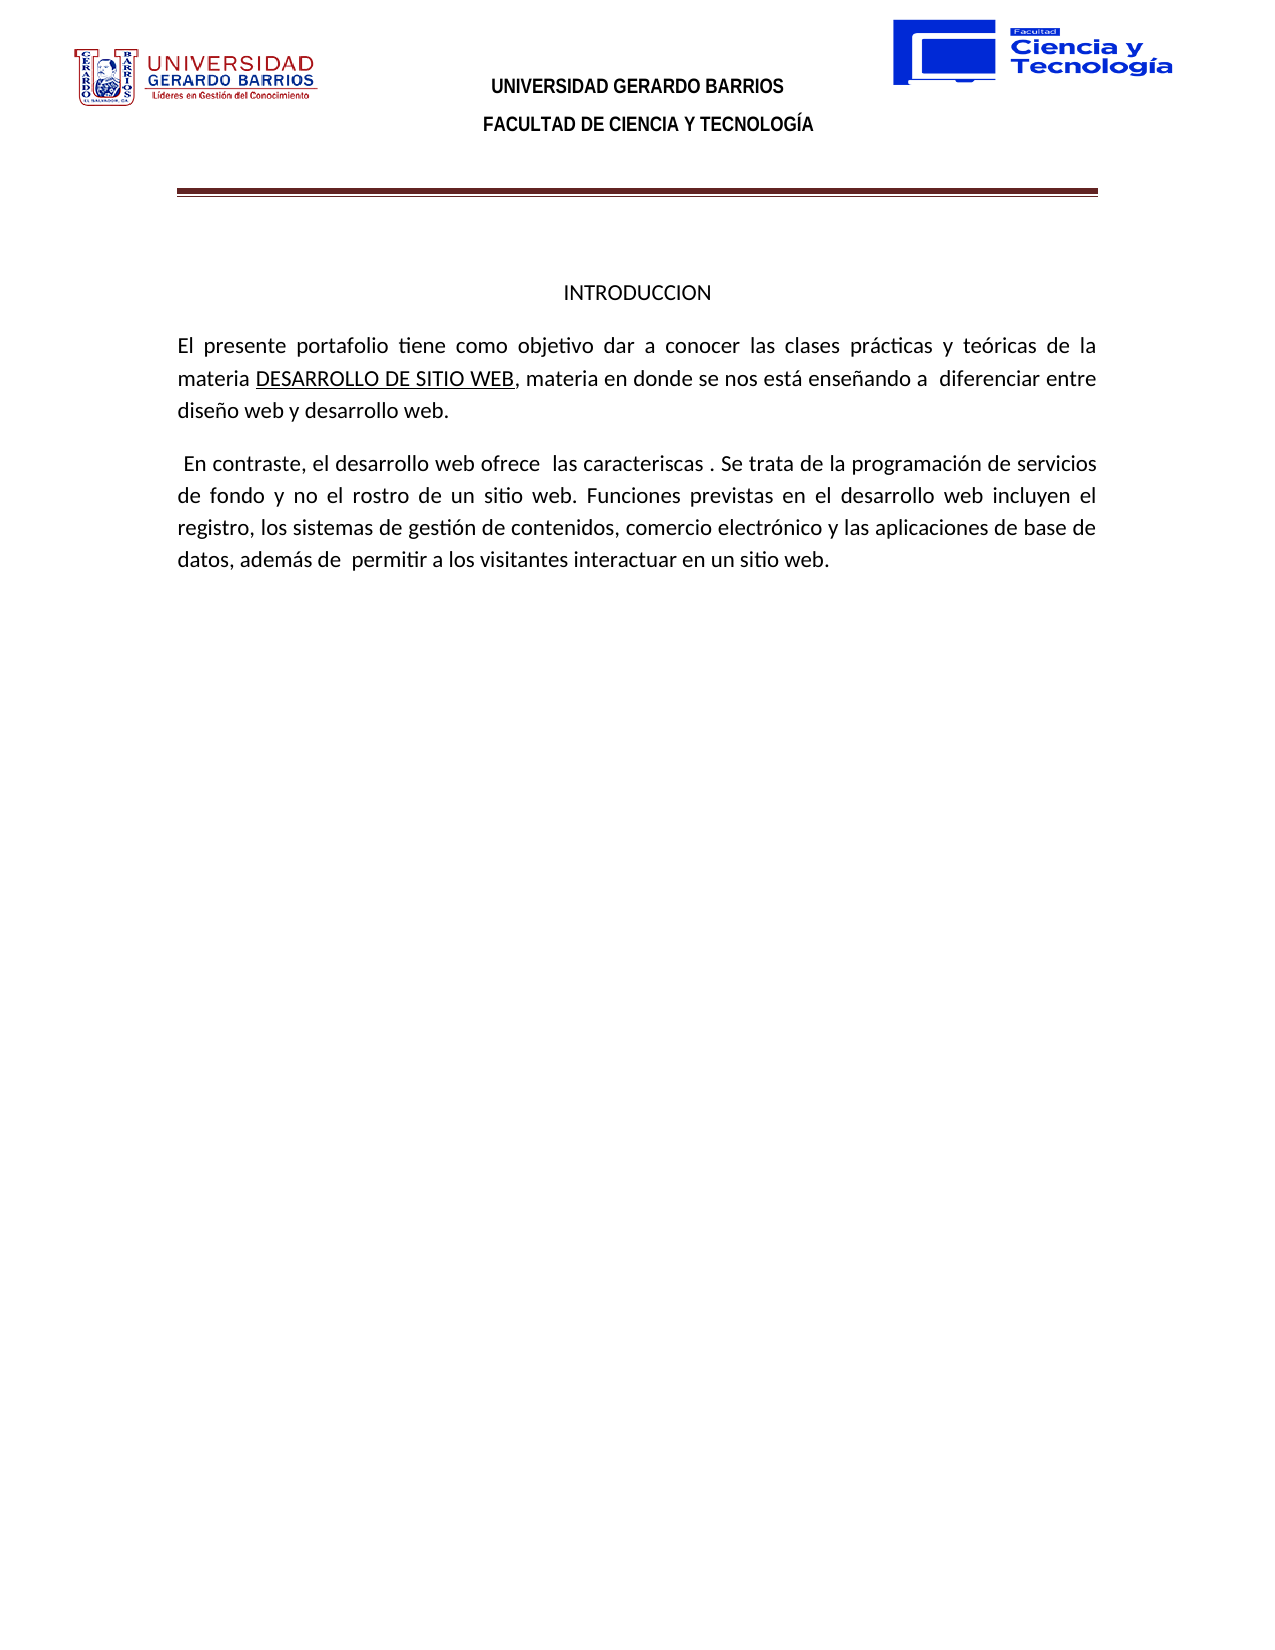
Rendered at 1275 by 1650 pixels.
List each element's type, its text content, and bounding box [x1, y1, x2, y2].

text INTRODUCCION [177, 278, 1098, 306]
picture [69, 45, 324, 109]
text El presente portafolio tiene como objetivo dar a conocer las clases prácticas y teóricas de la materia DESARROLLO DE SITIO WEB, materia en donde se nos está enseñando a diferenciar entre diseño web y desarrollo web. [177, 331, 1098, 424]
picture [889, 16, 1176, 88]
text En contraste, el desarrollo web ofrece las caracteriscas . Se trata de la programación de servicios de fondo y no el rostro de un sitio web. Funciones previstas en el desarrollo web incluyen el registro, los sistemas de gestión de contenidos, comercio electrónico y las aplicaciones de base de datos, además de permitir a los visitantes interactuar en un sitio web. [177, 449, 1098, 573]
